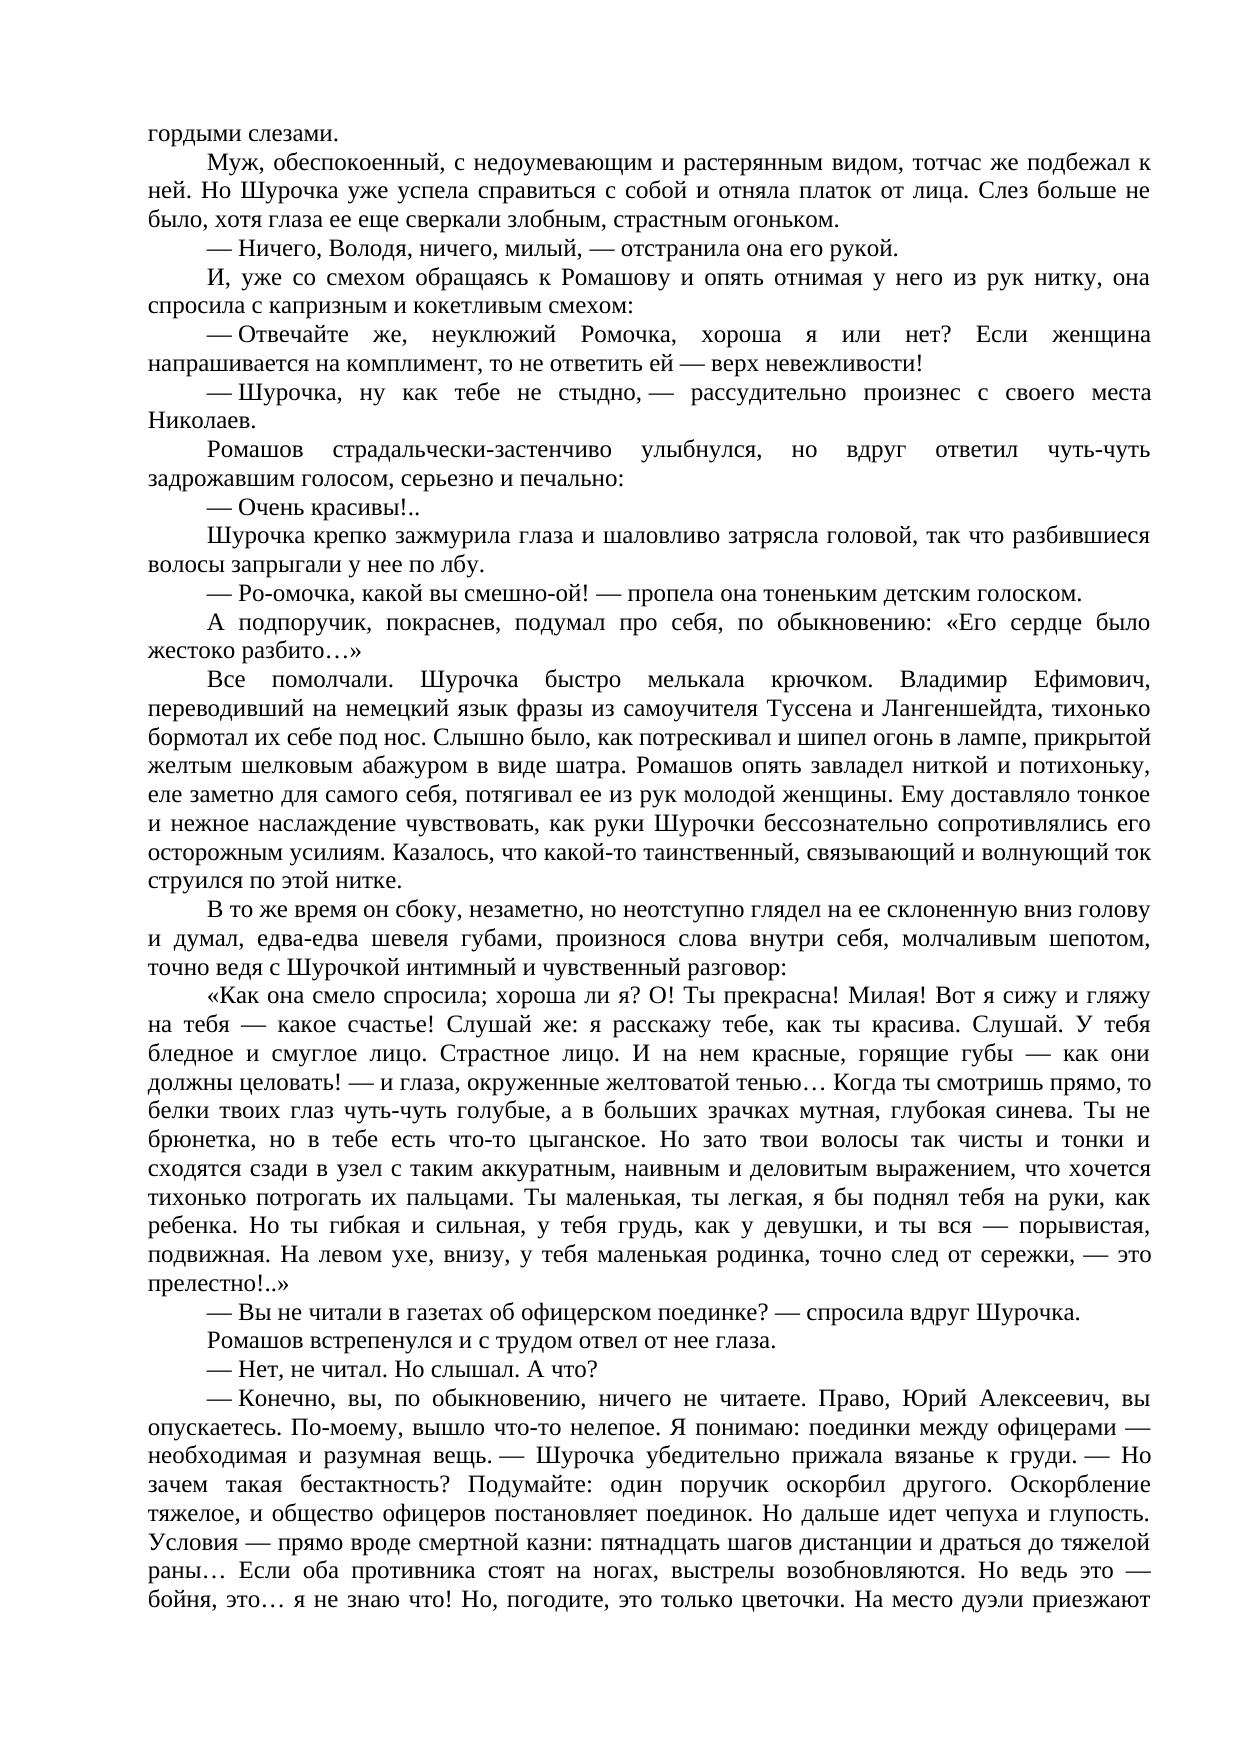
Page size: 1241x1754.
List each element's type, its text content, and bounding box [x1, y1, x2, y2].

text — Отвечайте же, неуклюжий Ромочка, хороша я или нет? Если женщина напрашивается на комплимент, то не ответить ей — верх невежливости! [148, 319, 1152, 377]
text — Очень красивы!.. [148, 492, 1152, 521]
text — Ро-омочка, какой вы смешно-ой! — пропела она тоненьким детским голоском. [148, 578, 1152, 607]
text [148, 118, 1152, 147]
text И, уже со смехом обращаясь к Ромашову и опять отнимая у него из рук нитку, она спросила с капризным и кокетливым смехом: [148, 262, 1152, 319]
text Все помолчали. Шурочка быстро мелькала крючком. Владимир Ефимович, переводивший на немецкий язык фразы из самоучителя Туссена и Лангеншейдта, тихонько бормотал их себе под нос. Слышно было, как потрескивал и шипел огонь в лампе, прикрытой желтым шелковым абажуром в виде шатра. Ромашов опять завладел ниткой и потихоньку, еле заметно для самого себя, потягивал ее из рук молодой женщины. Ему доставляло тонкое и нежное наслаждение чувствовать, как руки Шурочки бессознательно сопротивлялись его осторожным усилиям. Казалось, что какой-то таинственный, связывающий и волнующий ток струился по этой нитке. [148, 664, 1152, 894]
text Ромашов страдальчески-застенчиво улыбнулся, но вдруг ответил чуть-чуть задрожавшим голосом, серьезно и печально: [148, 434, 1152, 492]
text В то же время он сбоку, незаметно, но неотступно глядел на ее склоненную вниз голову и думал, едва-едва шевеля губами, произнося слова внутри себя, молчаливым шепотом, точно ведя с Шурочкой интимный и чувственный разговор: [148, 894, 1152, 981]
text Муж, обеспокоенный, с недоумевающим и растерянным видом, тотчас же подбежал к ней. Но Шурочка уже успела справиться с собой и отняла платок от лица. Слез больше не было, хотя глаза ее еще сверкали злобным, страстным огоньком. [148, 147, 1152, 233]
text — Нет, не читал. Но слышал. А что? [148, 1354, 1152, 1383]
text — Ничего, Володя, ничего, милый, — отстранила она его рукой. [148, 233, 1152, 262]
text Шурочка крепко зажмурила глаза и шаловливо затрясла головой, так что разбившиеся волосы запрыгали у нее по лбу. [148, 521, 1152, 578]
text — Шурочка, ну как тебе не стыдно, — рассудительно произнес с своего места Николаев. [148, 377, 1152, 434]
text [148, 1383, 1152, 1613]
text «Как она смело спросила; хороша ли я? О! Ты прекрасна! Милая! Вот я сижу и гляжу на тебя — какое счастье! Слушай же: я расскажу тебе, как ты красива. Слушай. У тебя бледное и смуглое лицо. Страстное лицо. И на нем красные, горящие губы — как они должны целовать! — и глаза, окруженные желтоватой тенью… Когда ты смотришь прямо, то белки твоих глаз чуть-чуть голубые, а в больших зрачках мутная, глубокая синева. Ты не брюнетка, но в тебе есть что-то цыганское. Но зато твои волосы так чисты и тонки и сходятся сзади в узел с таким аккуратным, наивным и деловитым выражением, что хочется тихонько потрогать их пальцами. Ты маленькая, ты легкая, я бы поднял тебя на руки, как ребенка. Но ты гибкая и сильная, у тебя грудь, как у девушки, и ты вся — порывистая, подвижная. На левом ухе, внизу, у тебя маленькая родинка, точно след от сережки, — это прелестно!..» [148, 981, 1152, 1297]
text — Вы не читали в газетах об офицерском поединке? — спросила вдруг Шурочка. [148, 1297, 1152, 1326]
text Ромашов встрепенулся и с трудом отвел от нее глаза. [148, 1326, 1152, 1354]
text А подпоручик, покраснев, подумал про себя, по обыкновению: «Его сердце было жестоко разбито…» [148, 607, 1152, 664]
